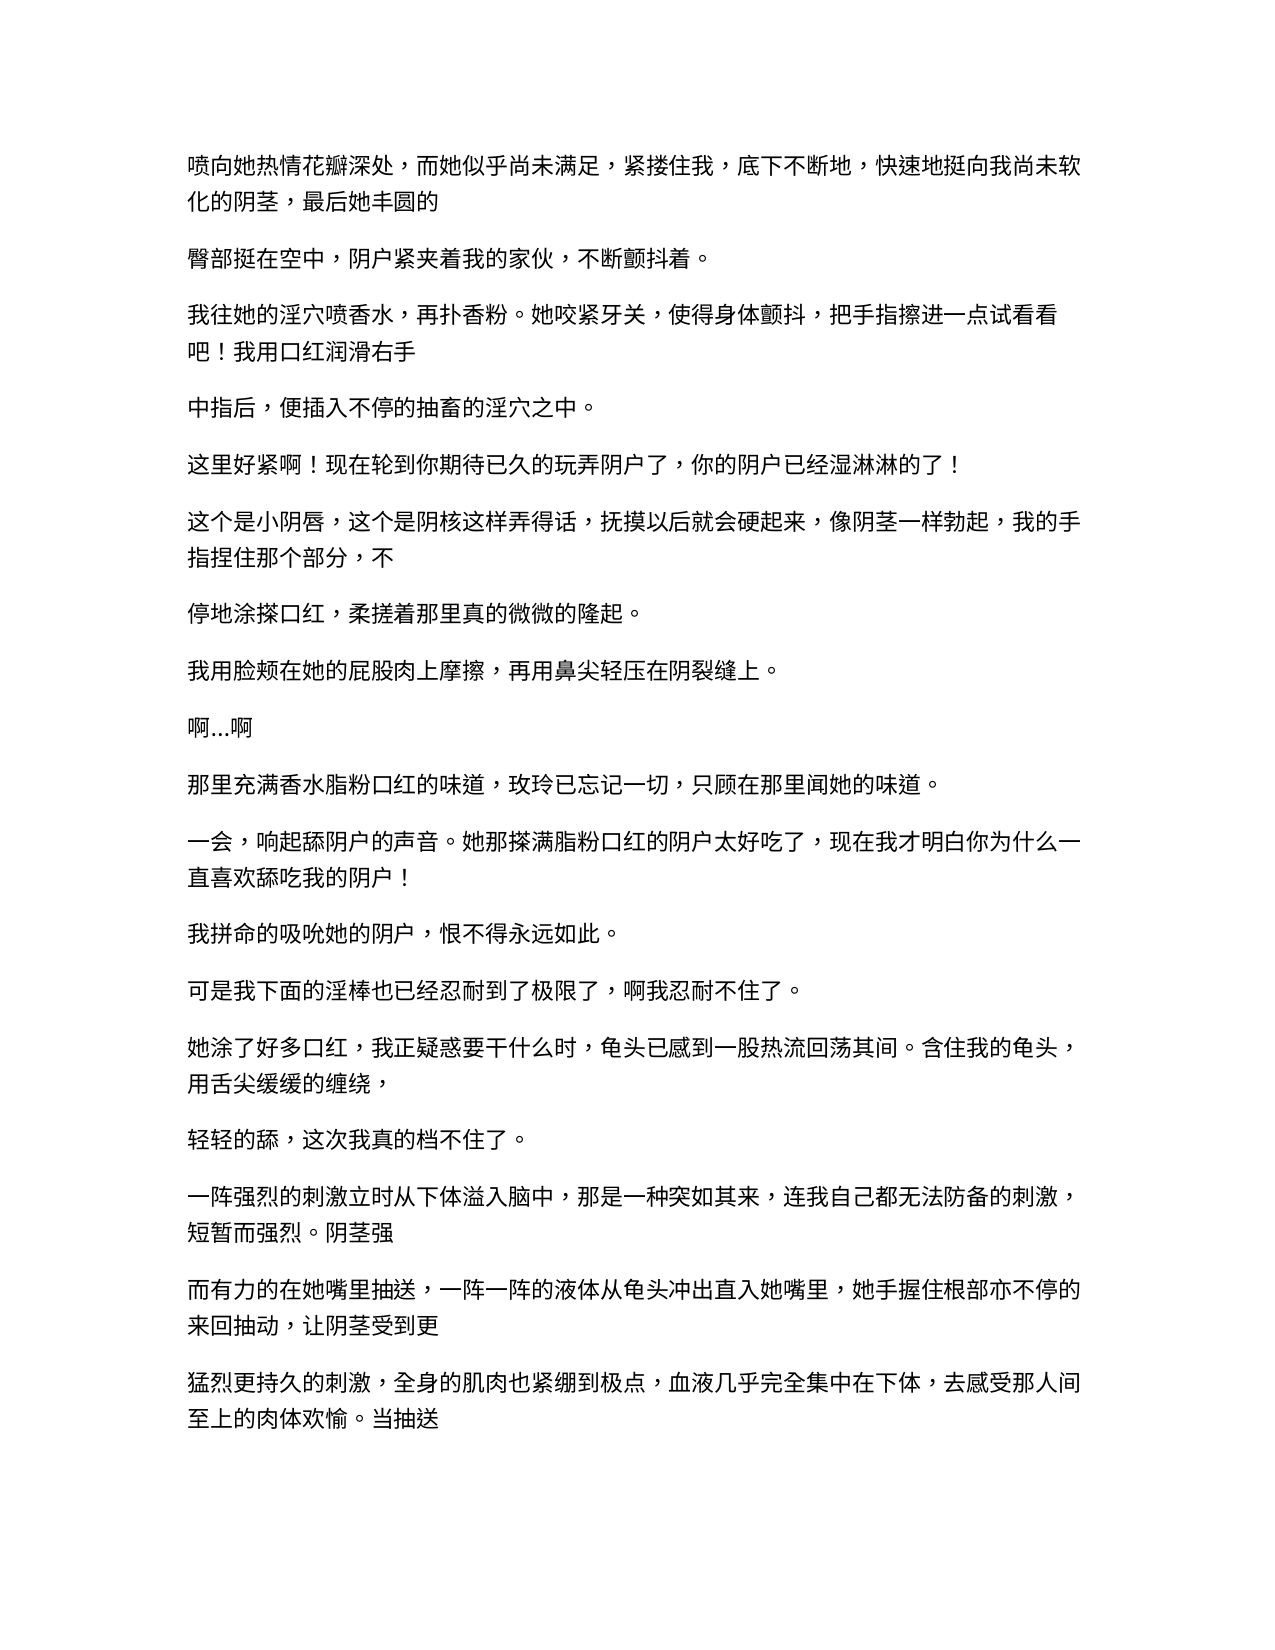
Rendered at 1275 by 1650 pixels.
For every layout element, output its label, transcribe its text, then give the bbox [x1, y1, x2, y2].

text 一会，响起舔阴户的声音。她那搽满脂粉口红的阴户太好吃了，现在我才明白你为什么一直喜欢舔吃我的阴户！ [187, 826, 1087, 893]
text 可是我下面的淫棒也已经忍耐到了极限了，啊我忍耐不住了。 [187, 975, 1087, 1006]
text 我拼命的吸吮她的阴户，恨不得永远如此。 [187, 918, 1087, 949]
text 我用脸颊在她的屁股肉上摩擦，再用鼻尖轻压在阴裂缝上。 [187, 655, 1087, 686]
text 臀部挺在空中，阴户紧夹着我的家伙，不断颤抖着。 [187, 243, 1087, 274]
text 喷向她热情花瓣深处，而她似乎尚未满足，紧搂住我，底下不断地，快速地挺向我尚未软化的阴茎，最后她丰圆的 [187, 150, 1087, 217]
text 我往她的淫穴喷香水，再扑香粉。她咬紧牙关，使得身体颤抖，把手指擦进一点试看看吧！我用口红润滑右手 [187, 299, 1087, 367]
text 停地涂搽口红，柔搓着那里真的微微的隆起。 [187, 598, 1087, 630]
text 猛烈更持久的刺激，全身的肌肉也紧绷到极点，血液几乎完全集中在下体，去感受那人间至上的肉体欢愉。当抽送 [187, 1367, 1087, 1434]
text 一阵强烈的刺激立时从下体溢入脑中，那是一种突如其来，连我自己都无法防备的刺激，短暂而强烈。阴茎强 [187, 1181, 1087, 1248]
text 那里充满香水脂粉口红的味道，玫玲已忘记一切，只顾在那里闻她的味道。 [187, 769, 1087, 800]
text 这里好紧啊！现在轮到你期待已久的玩弄阴户了，你的阴户已经湿淋淋的了！ [187, 449, 1087, 480]
text 这个是小阴唇，这个是阴核这样弄得话，抚摸以后就会硬起来，像阴茎一样勃起，我的手指捏住那个部分，不 [187, 506, 1087, 573]
text 轻轻的舔，这次我真的档不住了。 [187, 1124, 1087, 1156]
text 而有力的在她嘴里抽送，一阵一阵的液体从龟头冲出直入她嘴里，她手握住根部亦不停的来回抽动，让阴茎受到更 [187, 1274, 1087, 1341]
text 她涂了好多口红，我正疑惑要干什么时，龟头已感到一股热流回荡其间。含住我的龟头，用舌尖缓缓的缠绕， [187, 1032, 1087, 1099]
text 啊…啊 [187, 712, 1087, 743]
text 中指后，便插入不停的抽畜的淫穴之中。 [187, 392, 1087, 423]
